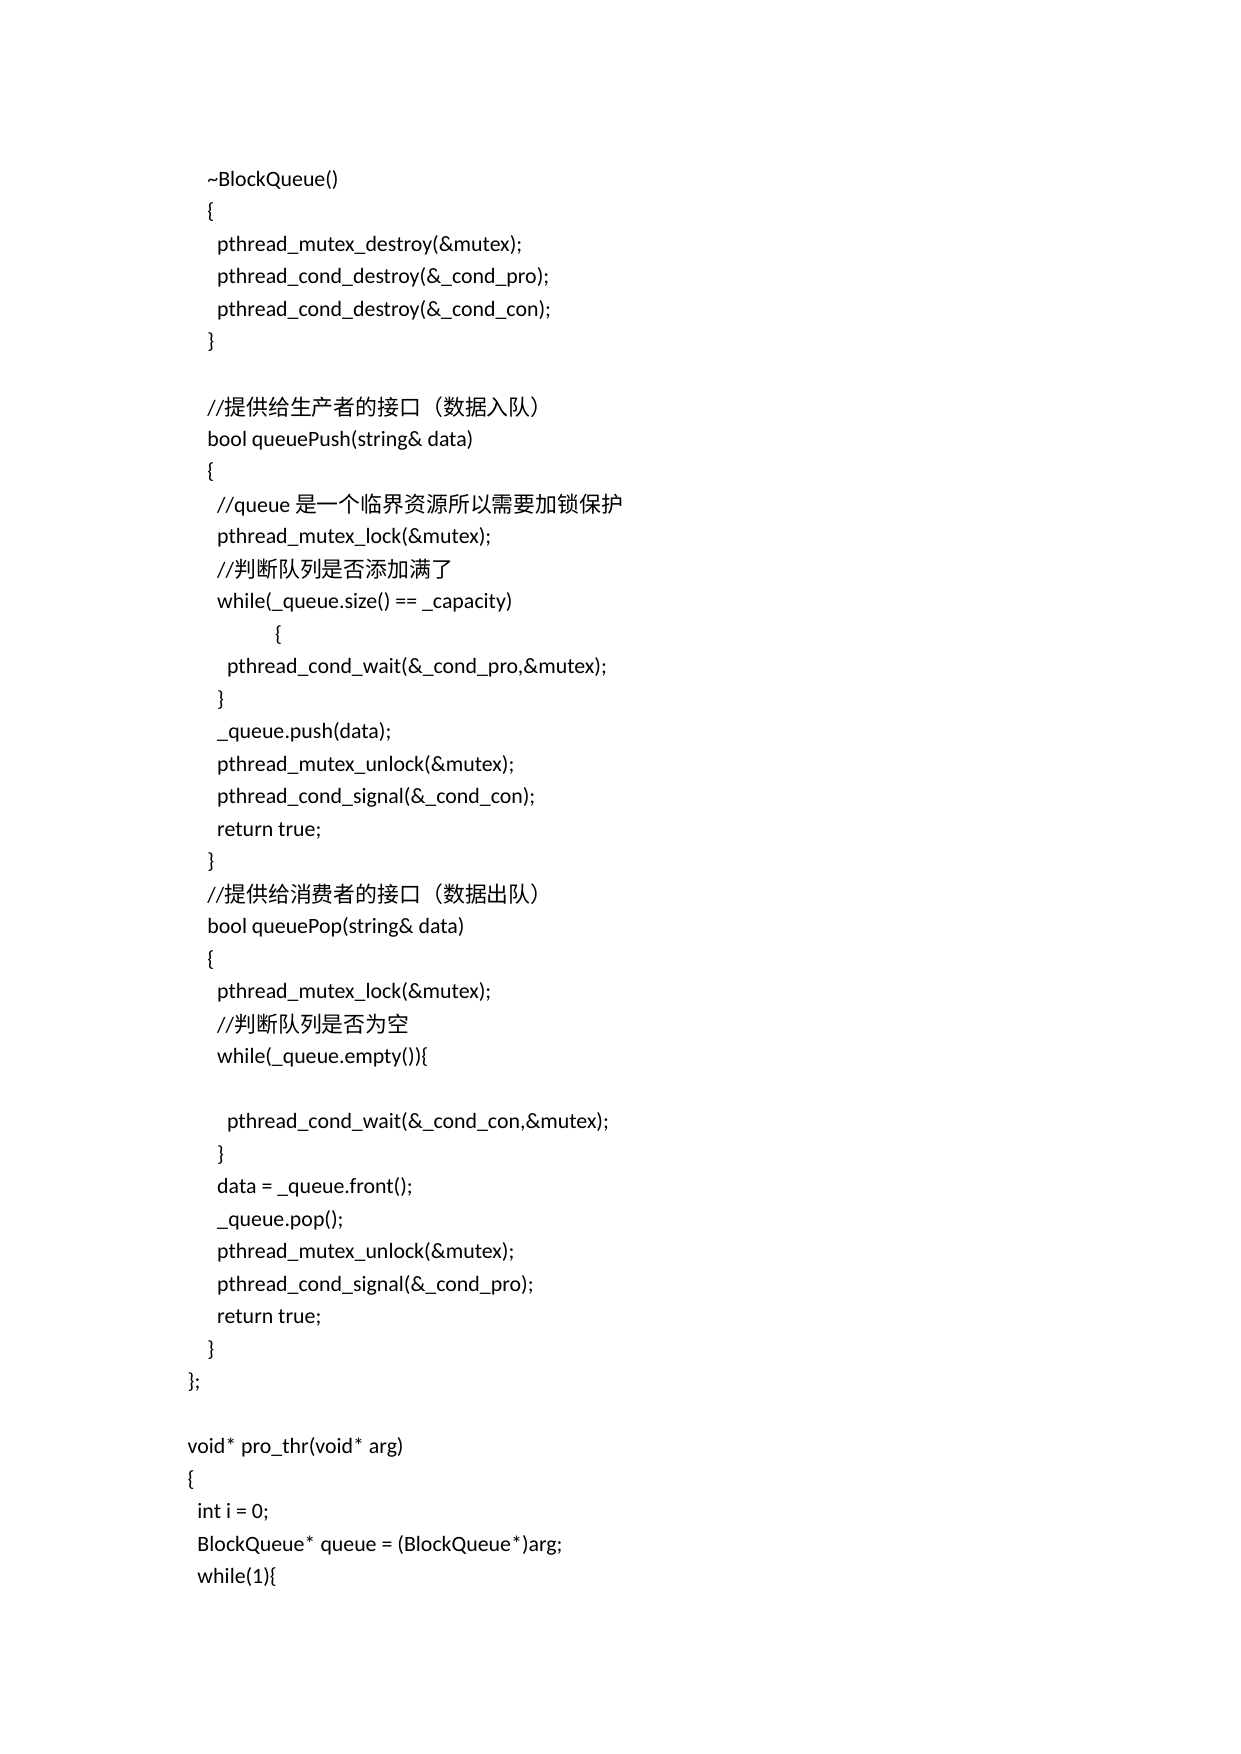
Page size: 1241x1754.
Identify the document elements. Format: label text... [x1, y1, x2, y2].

text { [187, 942, 1053, 974]
text pthread_cond_wait(&_cond_pro,&mutex); [187, 649, 1053, 682]
text pthread_mutex_unlock(&mutex); [187, 1234, 1053, 1267]
text pthread_mutex_lock(&mutex); [187, 519, 1053, 552]
text pthread_mutex_lock(&mutex); [187, 974, 1053, 1007]
text return true; [187, 1299, 1053, 1332]
text } [187, 1137, 1053, 1169]
text while(_queue.size() == _capacity) [187, 584, 1053, 617]
text return true; [187, 812, 1053, 844]
text pthread_mutex_destroy(&mutex); [187, 227, 1053, 259]
text //提供给消费者的接口（数据出队） [187, 877, 1053, 909]
text { [187, 1462, 1053, 1494]
text } [187, 1332, 1053, 1364]
text { [231, 617, 1053, 649]
text } [187, 682, 1053, 714]
text //判断队列是否添加满了 [187, 552, 1053, 584]
text int i = 0; [187, 1494, 1053, 1527]
text BlockQueue* queue = (BlockQueue*)arg; [187, 1527, 1053, 1559]
text pthread_cond_destroy(&_cond_pro); [187, 259, 1053, 292]
text while(1){ [187, 1559, 1053, 1592]
text } [187, 324, 1053, 357]
text } [187, 844, 1053, 877]
text bool queuePop(string& data) [187, 909, 1053, 942]
text pthread_cond_destroy(&_cond_con); [187, 292, 1053, 324]
text pthread_mutex_unlock(&mutex); [187, 747, 1053, 779]
text ~BlockQueue() [187, 162, 1053, 194]
text //提供给生产者的接口（数据入队） [187, 389, 1053, 422]
text //queue是一个临界资源所以需要加锁保护 [187, 487, 1053, 519]
text void* pro_thr(void* arg) [187, 1429, 1053, 1462]
text //判断队列是否为空 [187, 1007, 1053, 1039]
text { [187, 194, 1053, 227]
text while(_queue.empty()){ [187, 1039, 1053, 1072]
text _queue.pop(); [187, 1202, 1053, 1234]
text bool queuePush(string& data) [187, 422, 1053, 454]
text pthread_cond_signal(&_cond_con); [187, 779, 1053, 812]
text }; [187, 1364, 1053, 1397]
text data = _queue.front(); [187, 1169, 1053, 1202]
text pthread_cond_signal(&_cond_pro); [187, 1267, 1053, 1299]
text _queue.push(data); [187, 714, 1053, 747]
text pthread_cond_wait(&_cond_con,&mutex); [187, 1104, 1053, 1137]
text { [187, 454, 1053, 487]
